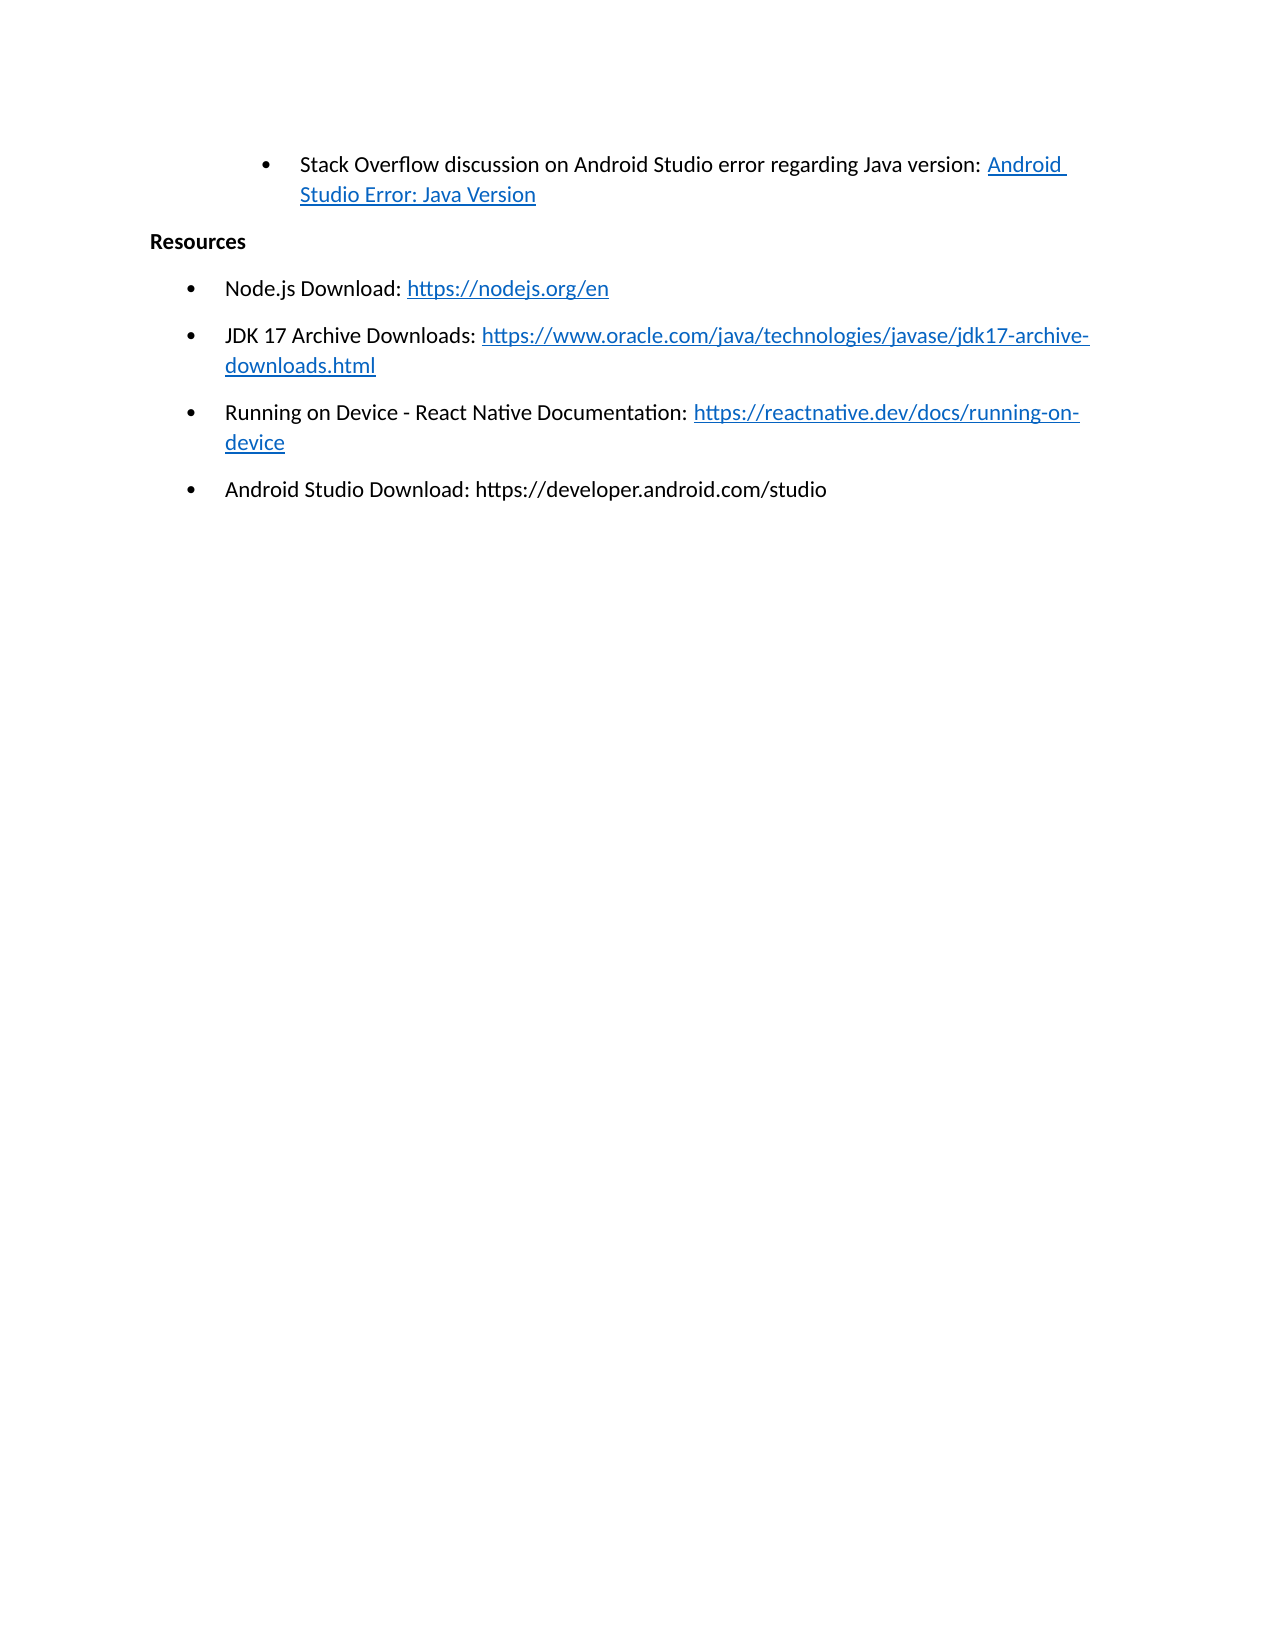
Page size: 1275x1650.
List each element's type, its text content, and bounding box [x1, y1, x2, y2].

text Resources [150, 227, 1125, 255]
list Running on Device - React Native Documentation: https://reactnative.dev/docs/running-on-device [187, 398, 1125, 456]
list Android Studio Download: https://developer.android.com/studio [187, 475, 1125, 503]
list Stack Overflow discussion on Android Studio error regarding Java version: Android Studio Error: Java Version [262, 150, 1125, 208]
list Node.js Download: https://nodejs.org/en [187, 274, 1125, 302]
list JDK 17 Archive Downloads: https://www.oracle.com/java/technologies/javase/jdk17-archive-downloads.html [187, 321, 1125, 379]
